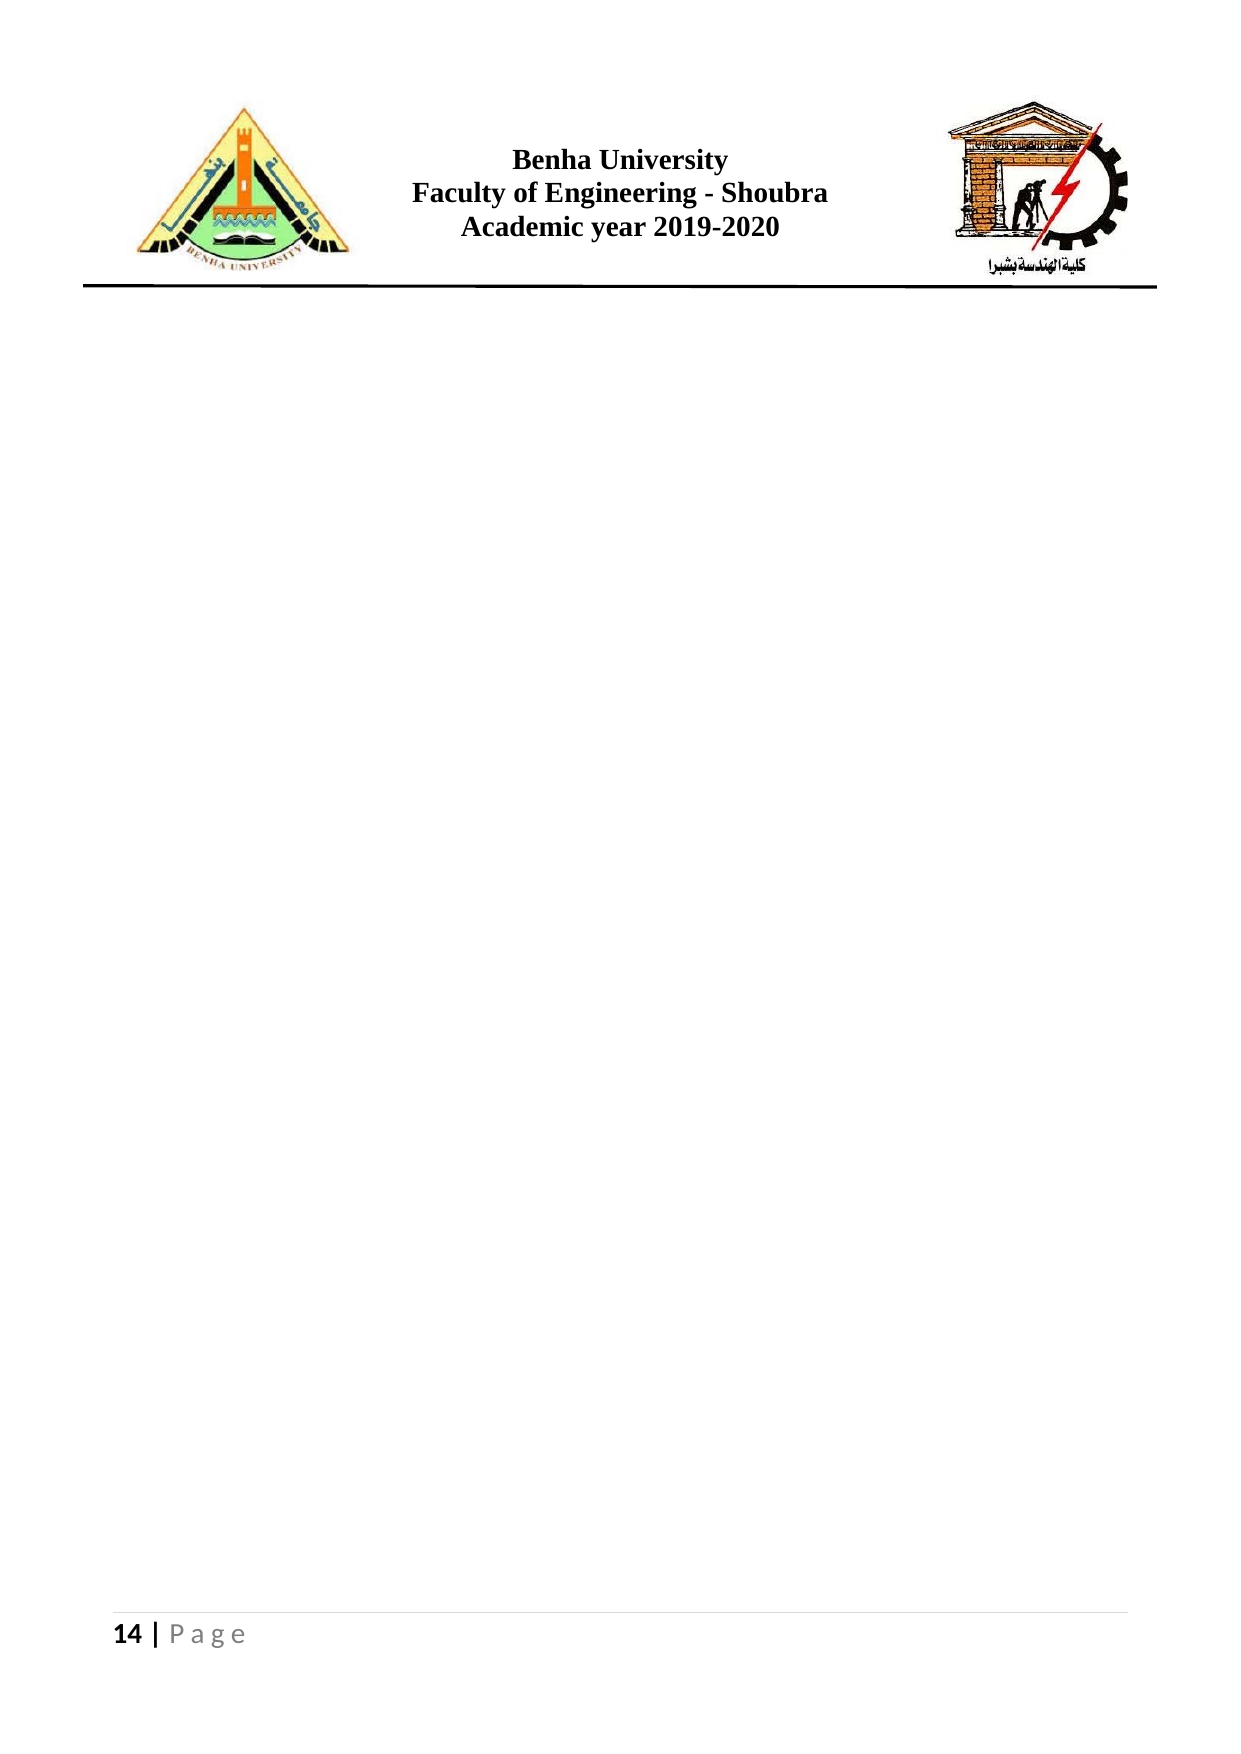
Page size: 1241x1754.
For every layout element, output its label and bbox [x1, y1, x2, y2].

picture [112, 77, 373, 271]
picture [921, 95, 1128, 285]
